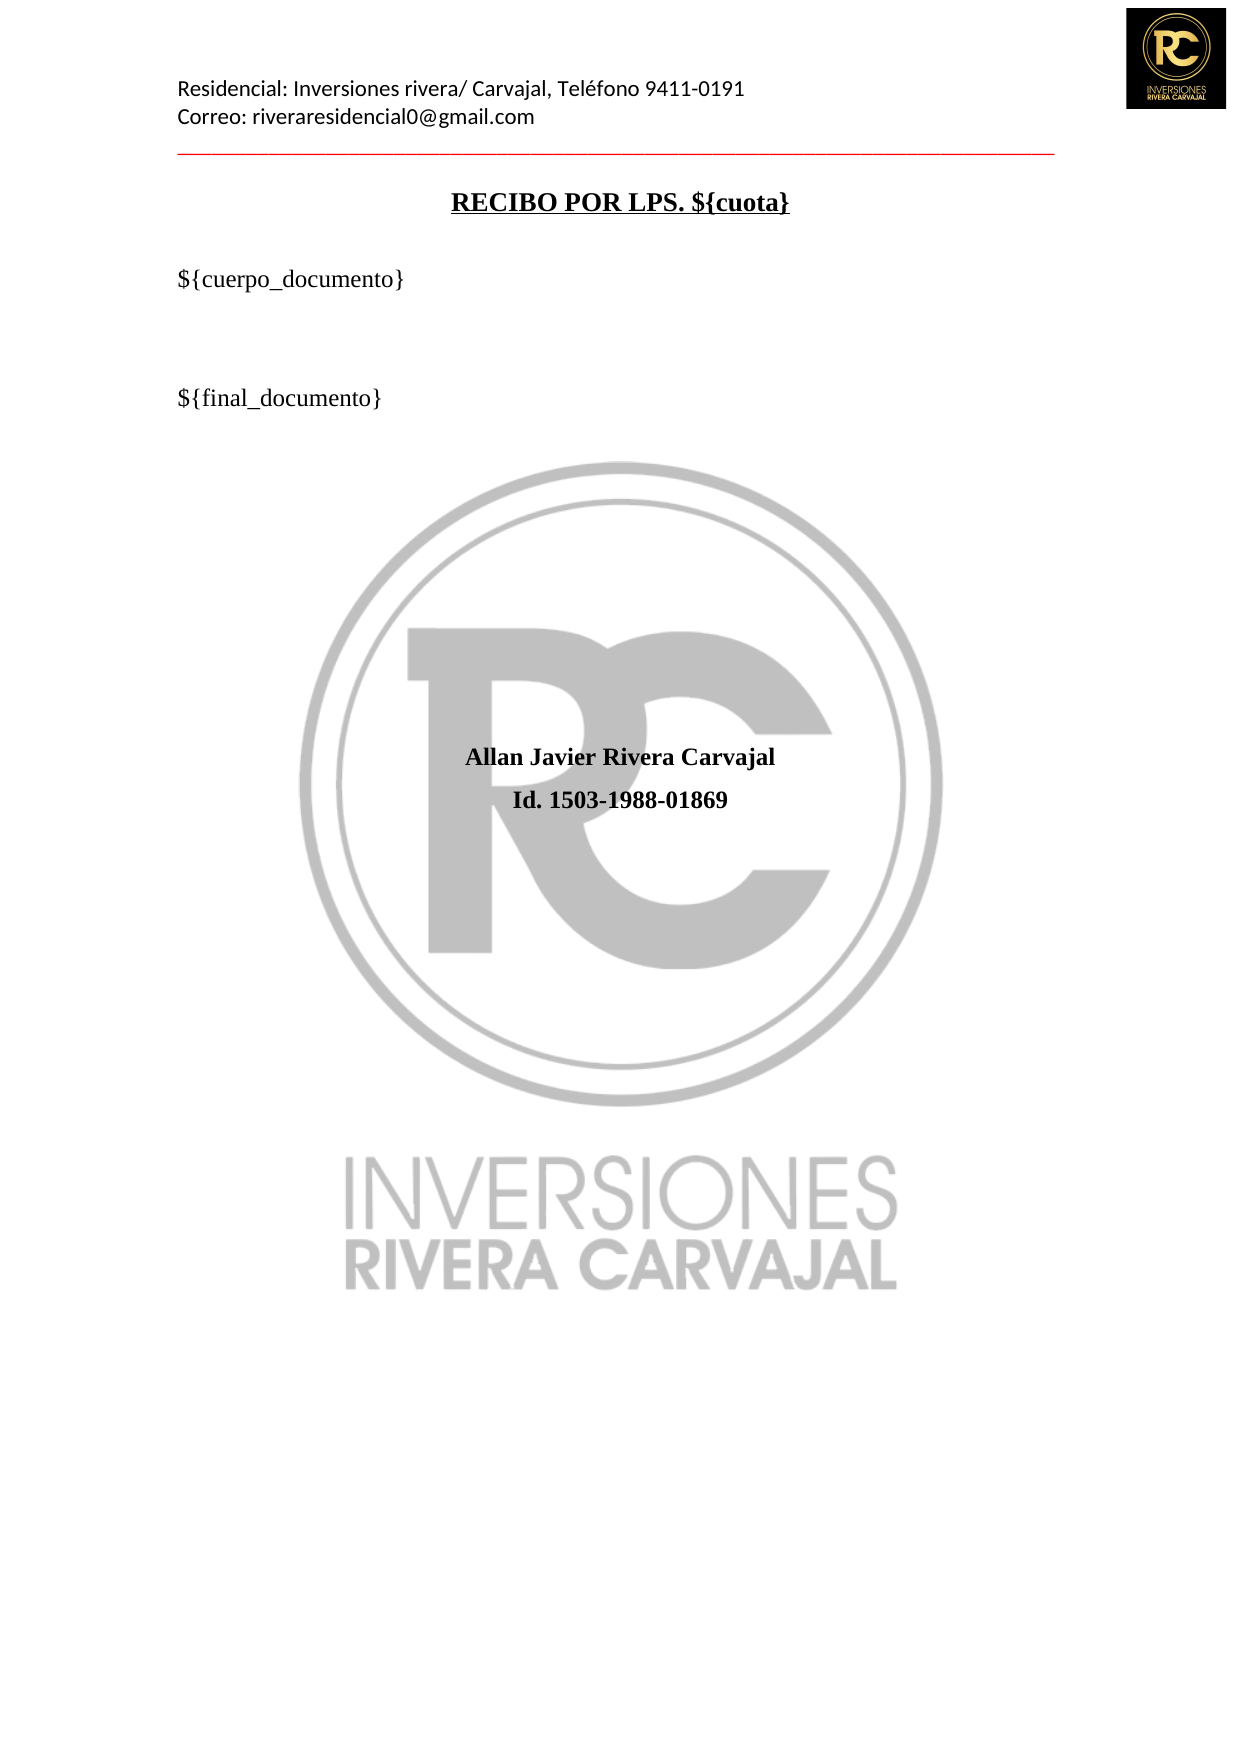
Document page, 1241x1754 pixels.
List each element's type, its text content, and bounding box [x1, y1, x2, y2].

text Allan Javier Rivera Carvajal [177, 742, 1063, 771]
text ${final_documento} [177, 383, 1063, 412]
subtitle RECIBO POR LPS. ${cuota} [177, 186, 1063, 217]
text ${cuerpo_documento} [177, 264, 1063, 293]
picture [1126, 8, 1227, 109]
picture [141, 414, 1099, 1378]
text Id. 1503-1988-01869 [177, 785, 1063, 814]
